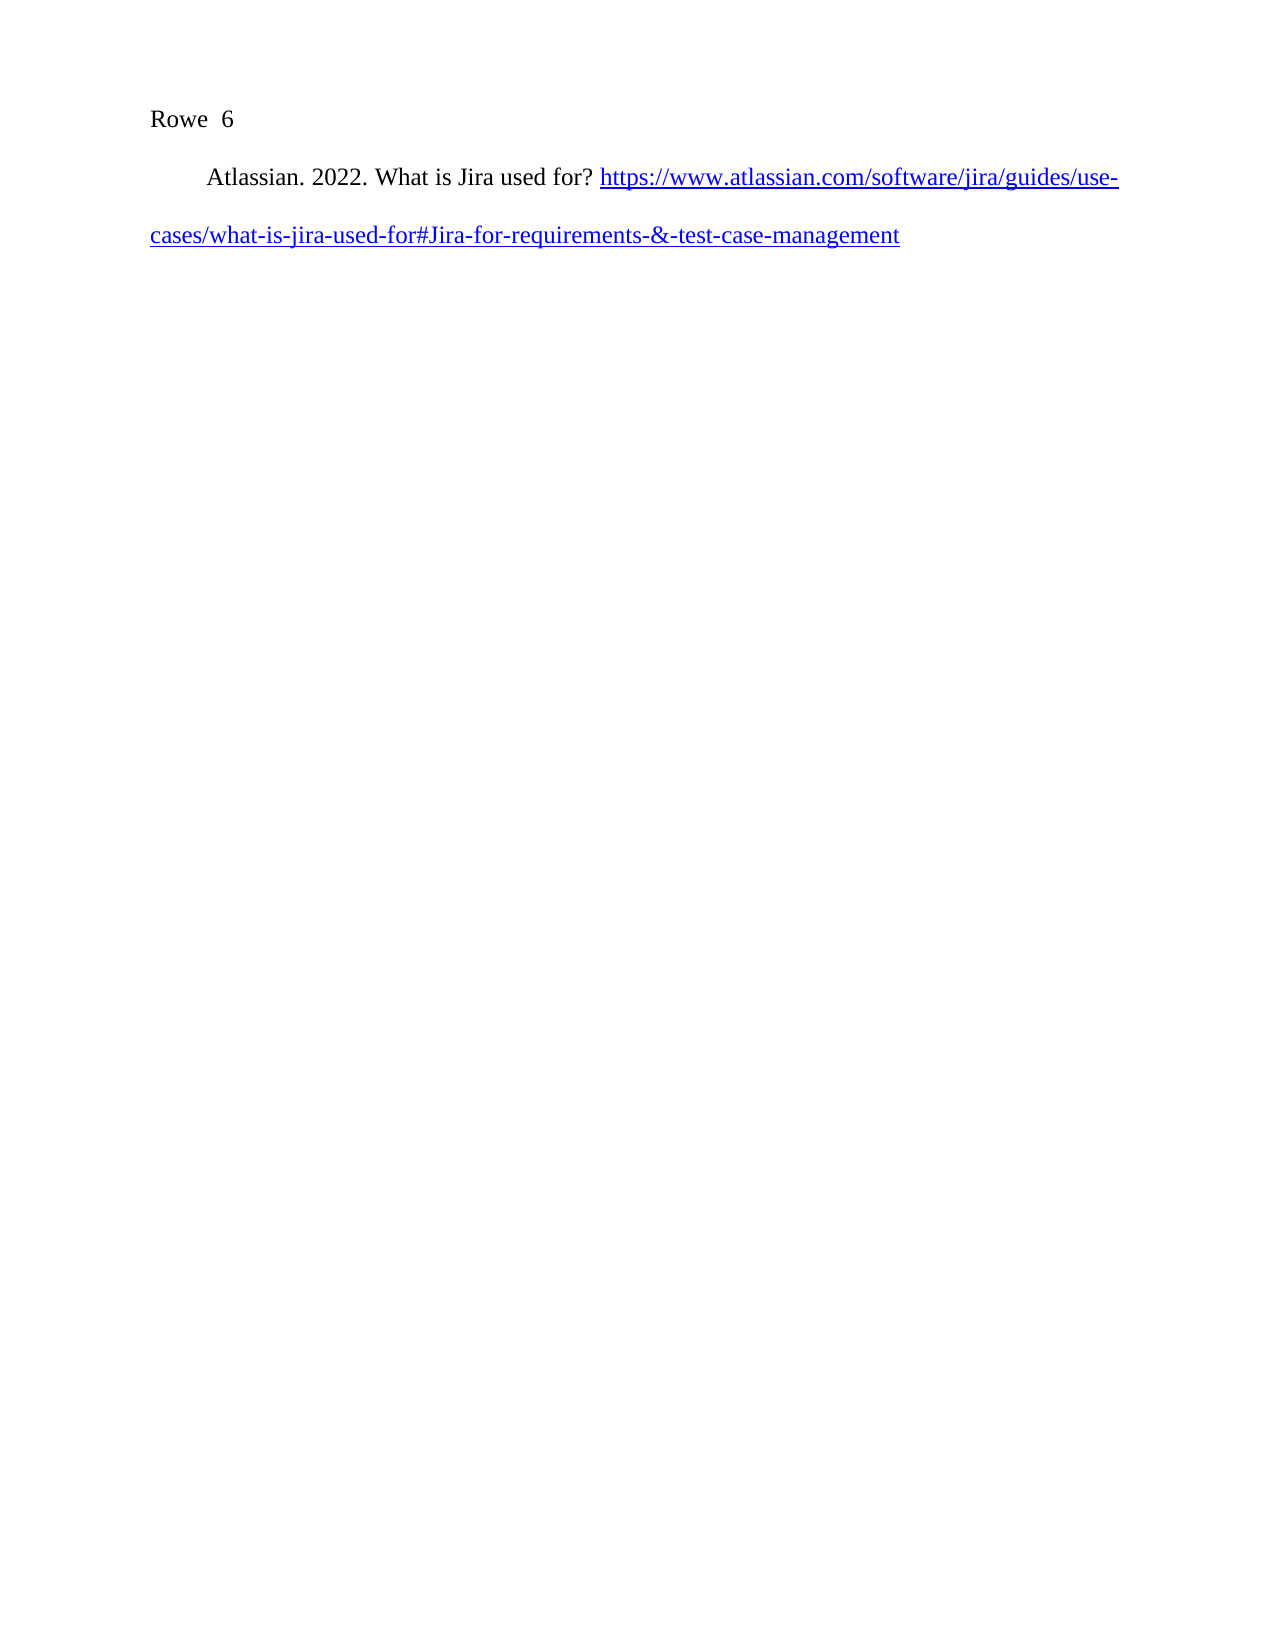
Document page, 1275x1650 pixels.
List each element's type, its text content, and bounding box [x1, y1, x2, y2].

text Atlassian. 2022. What is Jira used for? https://www.atlassian.com/software/jira/guides/use-cases/what-is-jira-used-for#Jira-for-requirements-&-test-case-management [150, 162, 1125, 249]
